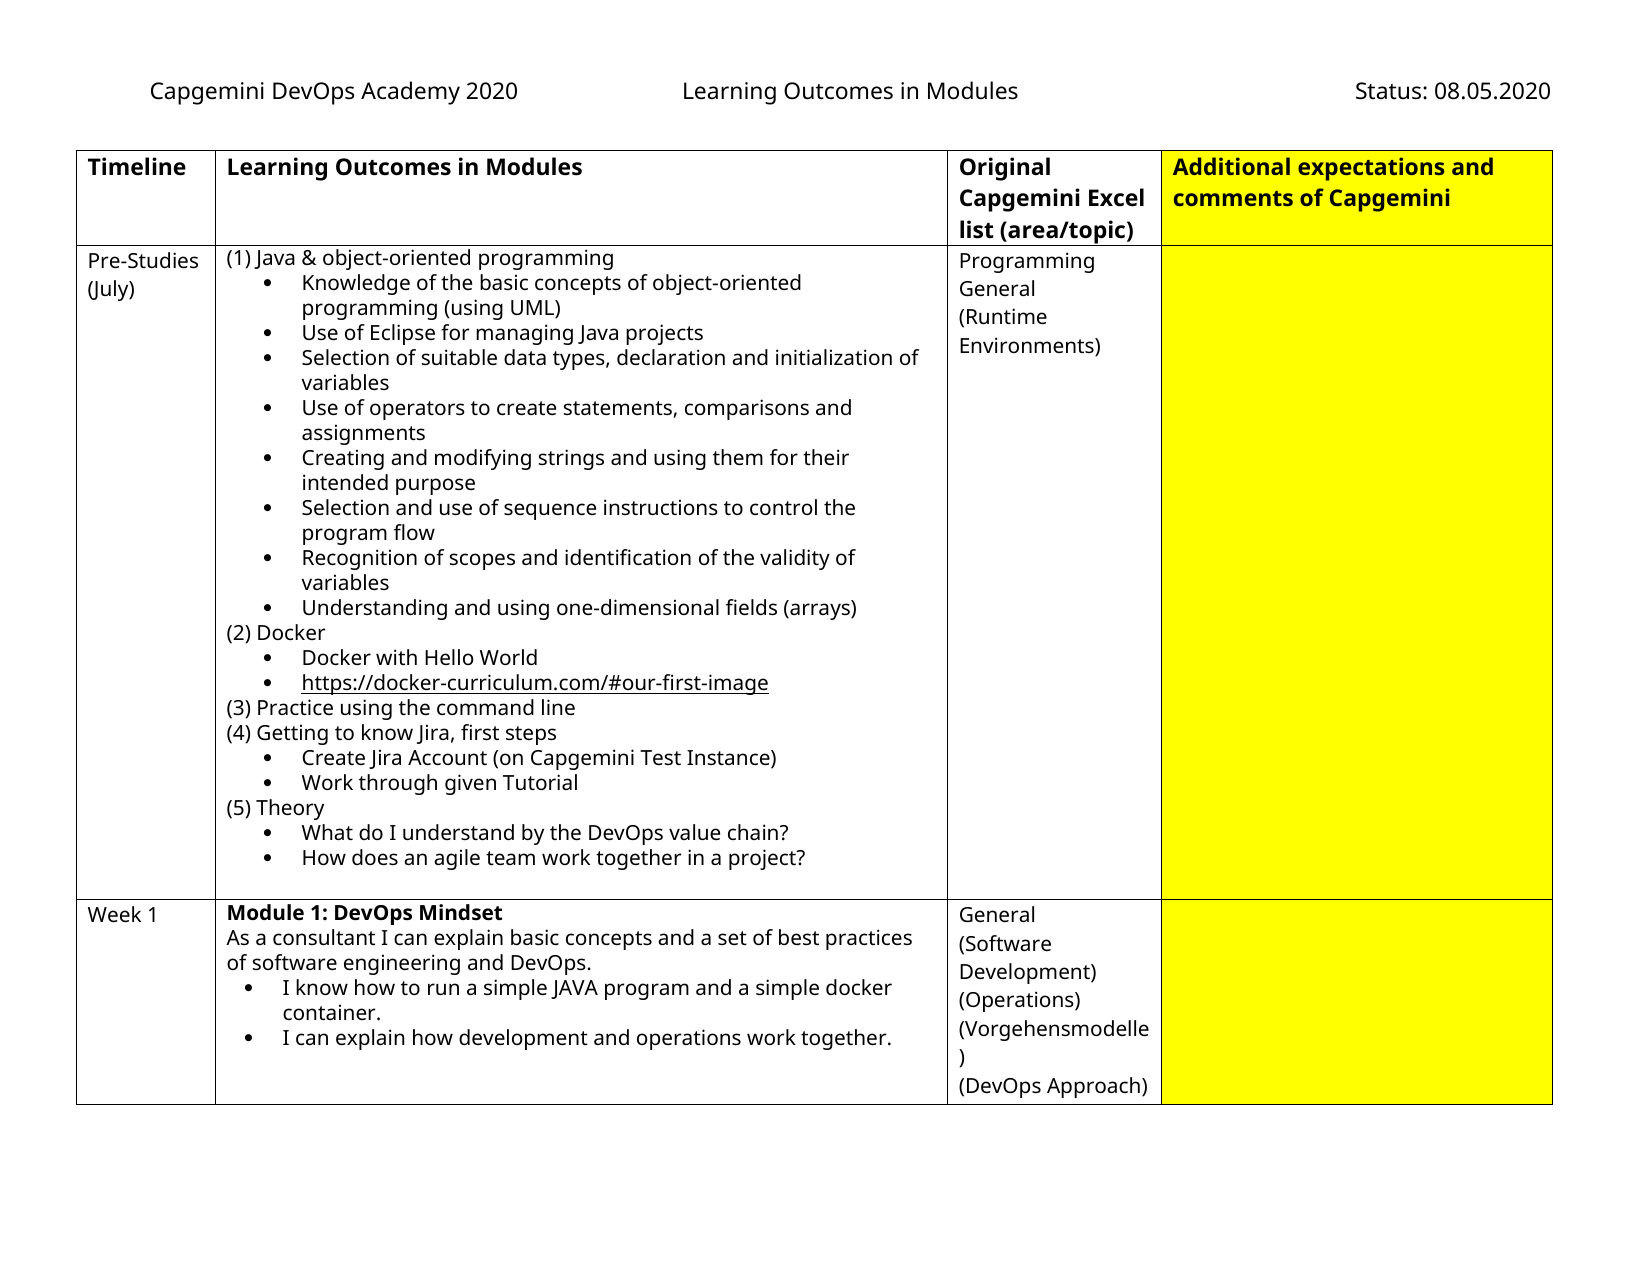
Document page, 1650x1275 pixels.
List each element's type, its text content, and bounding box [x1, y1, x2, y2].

table_header Learning Outcomes in Modules [216, 151, 947, 245]
table_cell [1162, 900, 1552, 1104]
table_header Additional expectations and comments of Capgemini [1162, 151, 1552, 245]
table_cell General (Software Development) (Operations) (Vorgehensmodelle) (DevOps Approach) [948, 900, 1161, 1104]
table_header Original Capgemini Excel list (area/topic) [948, 151, 1161, 245]
table_cell (1) Java & object-oriented programming Knowledge of the basic concepts of object-oriented programming (using UML) Use of Eclipse for managing Java projects Selection of suitable data types, declaration and initialization of variables Use of operators to create statements, comparisons and assignments Creating and modifying strings and using them for their intended purpose Selection and use of sequence instructions to control the program flow Recognition of scopes and identification of the validity of variables Understanding and using one-dimensional fields (arrays) (2) Docker Docker with Hello World https://docker-curriculum.com/#our-first-image (3) Practice using the command line (4) Getting to know Jira, first steps Create Jira Account (on Capgemini Test Instance) Work through given Tutorial (5) Theory What do I understand by the DevOps value chain? How does an agile team work together in a project? [216, 246, 947, 899]
table_cell Module 1: DevOps Mindset As a consultant I can explain basic concepts and a set of best practices of software engineering and DevOps. I know how to run a simple JAVA program and a simple docker container. I can explain how development and operations work together. [216, 900, 947, 1104]
table_cell [1162, 246, 1552, 899]
table_cell Week 1 [77, 900, 215, 1104]
table_cell Pre-Studies (July) [77, 246, 215, 899]
table_cell Programming General (Runtime Environments) [948, 246, 1161, 899]
table_header Timeline [77, 151, 215, 245]
